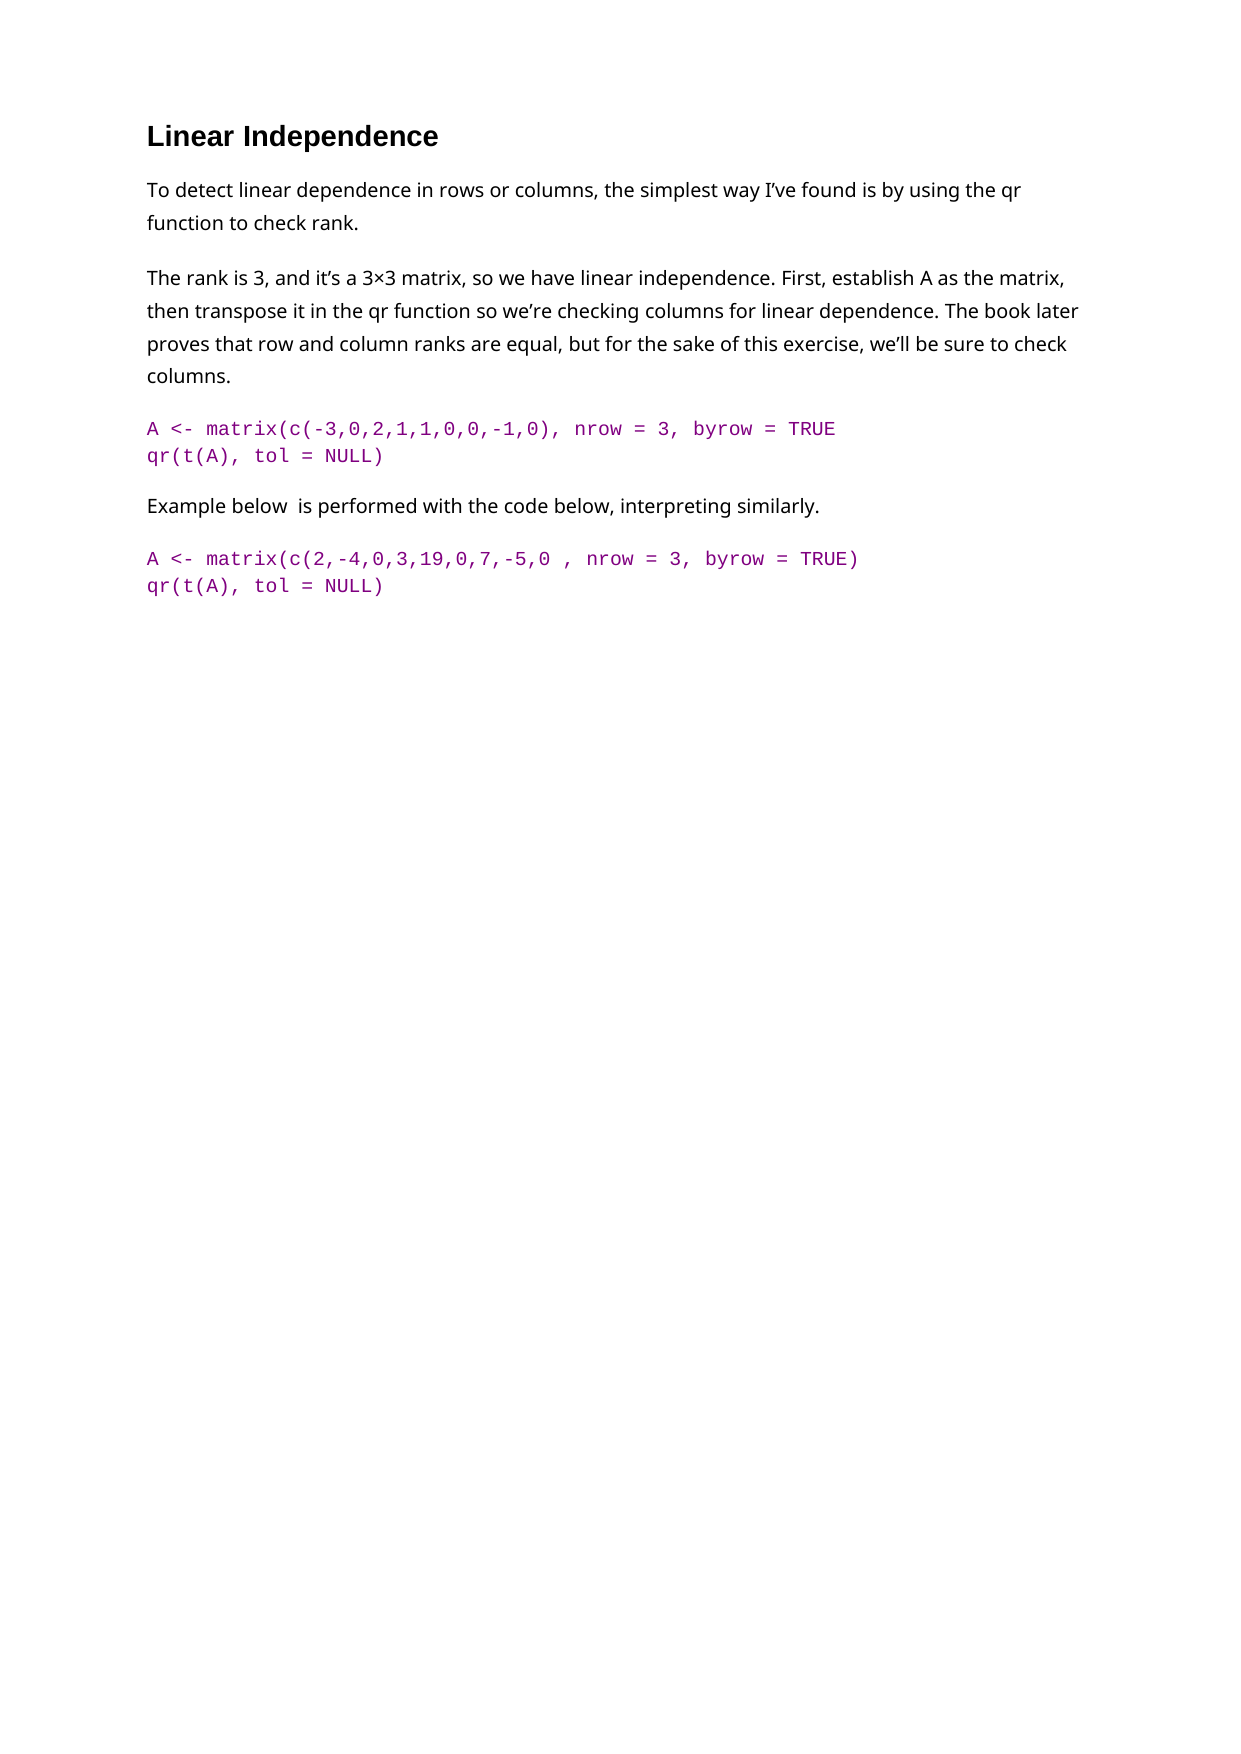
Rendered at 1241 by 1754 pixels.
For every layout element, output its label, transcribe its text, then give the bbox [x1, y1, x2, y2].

text A <- matrix(c(2,-4,0,3,19,0,7,-5,0 , nrow = 3, byrow = TRUE) qr(t(A), tol = NULL) [147, 548, 945, 598]
text Example below is performed with the code below, interpreting similarly. [147, 492, 1096, 519]
text To detect linear dependence in rows or columns, the simplest way I’ve found is by using the qr function to check rank. [147, 176, 1096, 236]
title Linear Independence [147, 119, 1096, 152]
text A <- matrix(c(-3,0,2,1,1,0,0,-1,0), nrow = 3, byrow = TRUE qr(t(A), tol = NULL) [147, 418, 921, 468]
text The rank is 3, and it’s a 3×3 matrix, so we have linear independence. First, establish A as the matrix, then transpose it in the qr function so we’re checking columns for linear dependence. The book later proves that row and column ranks are equal, but for the sake of this exercise, we’ll be sure to check columns. [147, 264, 1096, 389]
